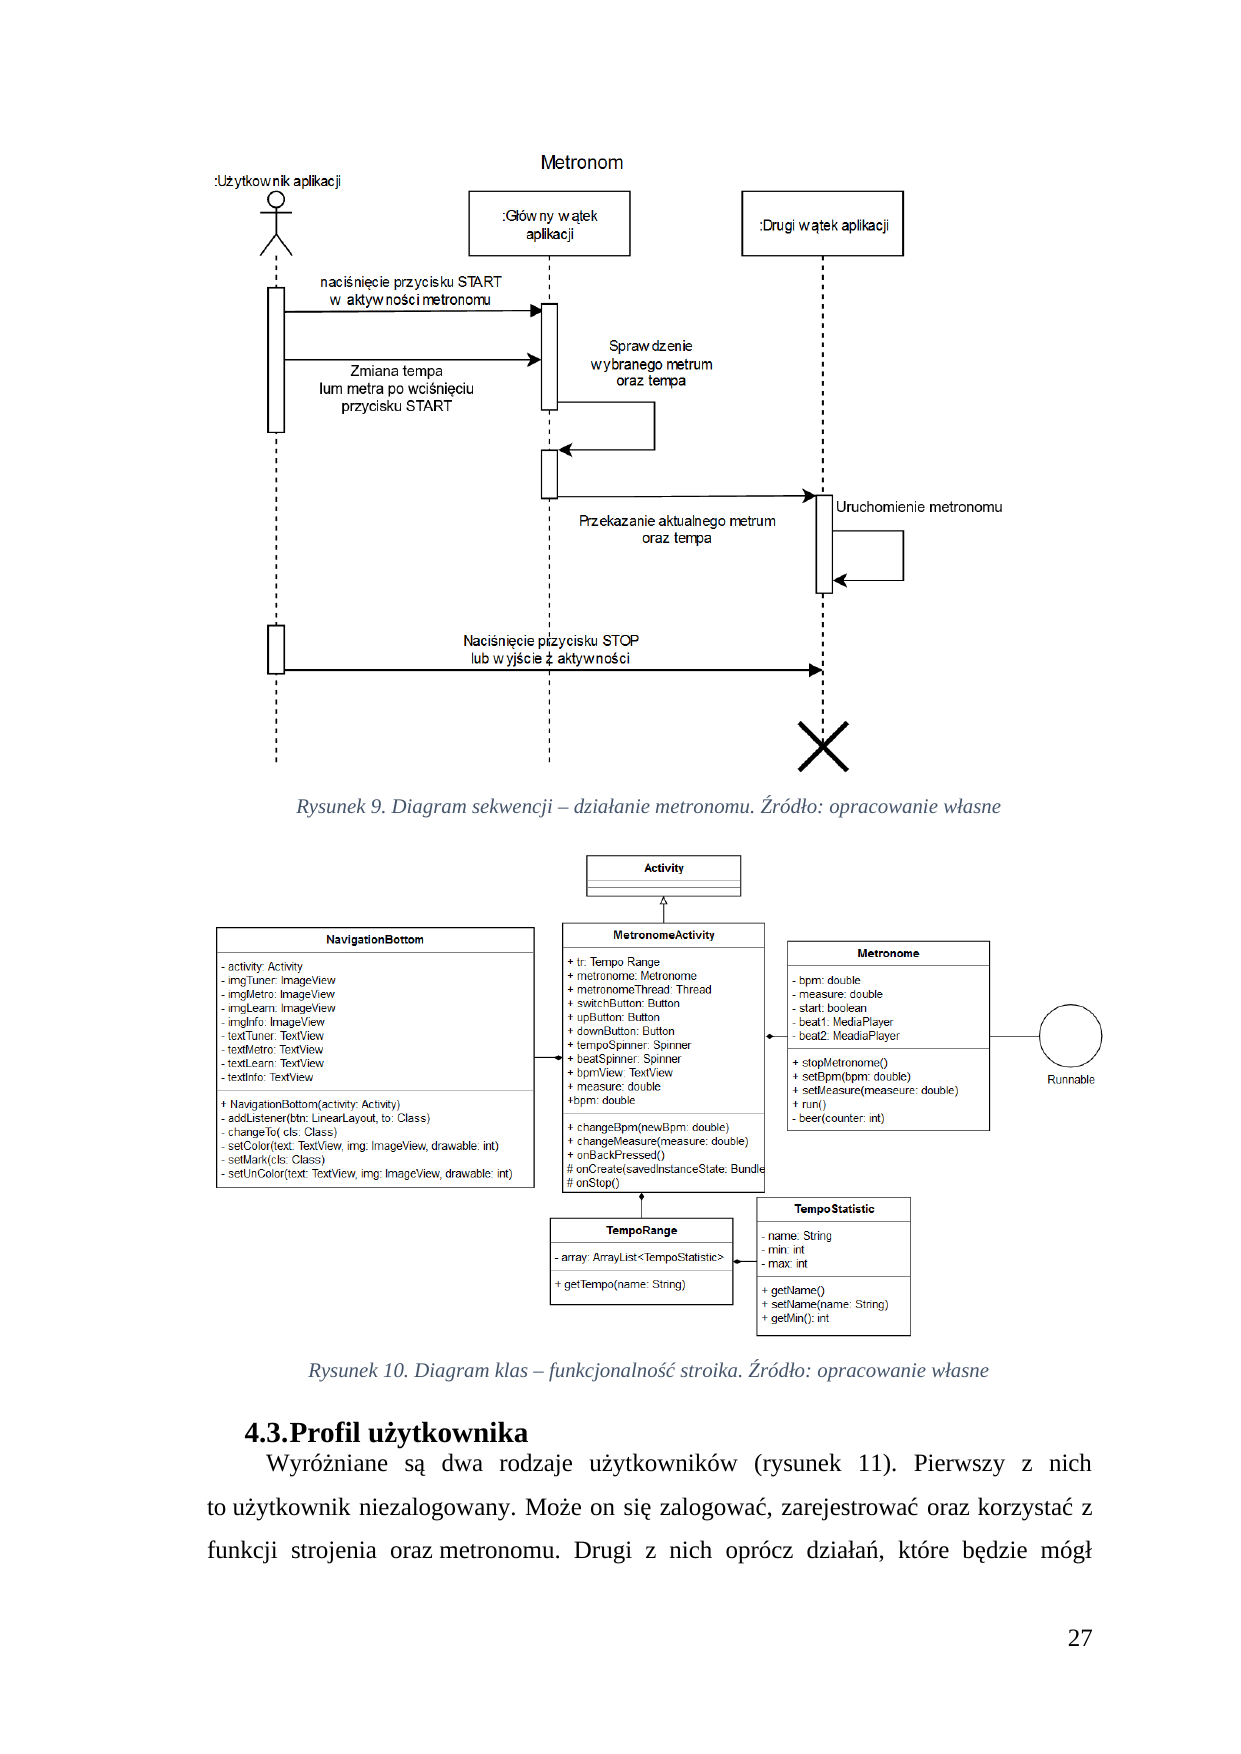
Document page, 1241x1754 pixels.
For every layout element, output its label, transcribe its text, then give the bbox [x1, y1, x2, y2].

text Rysunek 9. Diagram sekwencji – działanie metronomu. Źródło: opracowanie własne [207, 794, 1092, 818]
picture [206, 851, 1110, 1344]
subtitle Profil użytkownika [244, 1415, 1092, 1448]
text Rysunek 10. Diagram klas – funkcjonalność stroika. Źródło: opracowanie własne [207, 1358, 1092, 1382]
picture [206, 147, 1007, 780]
